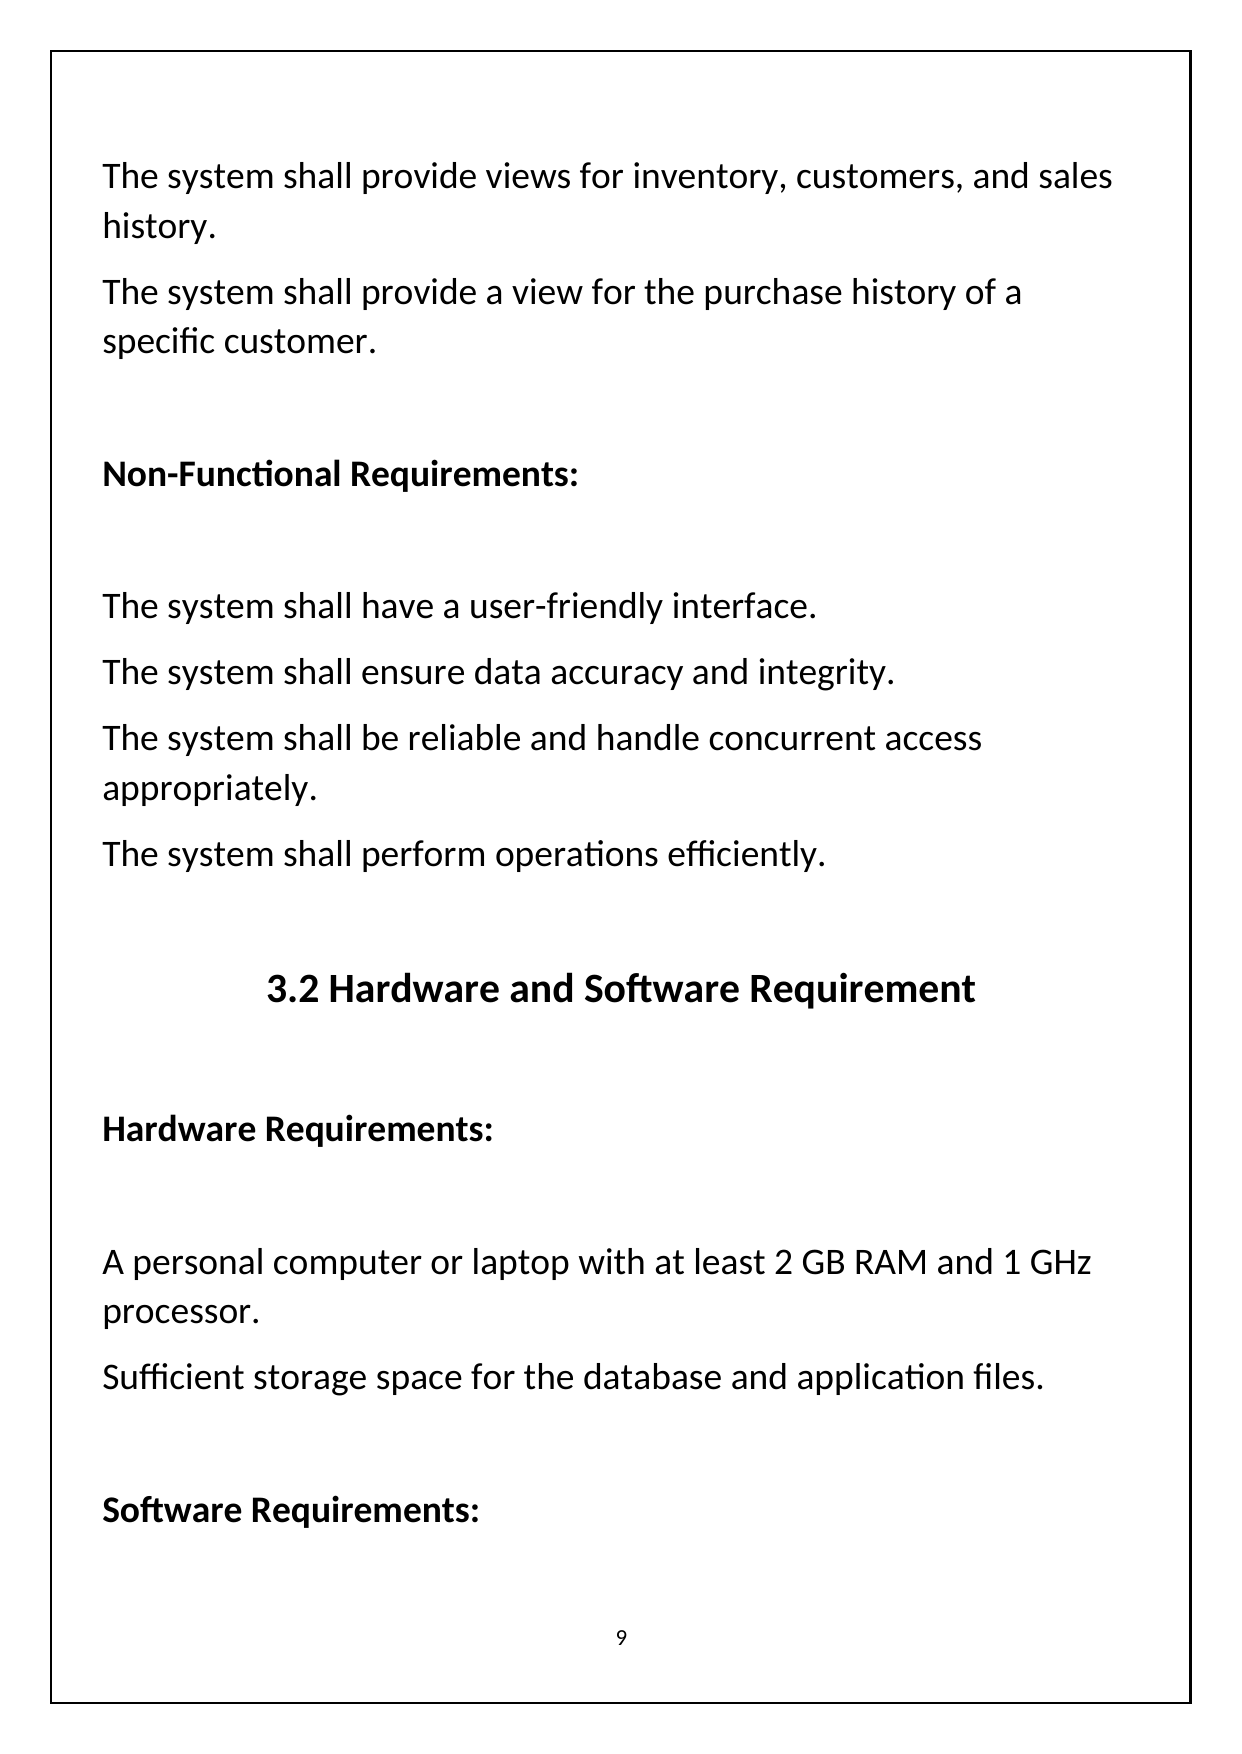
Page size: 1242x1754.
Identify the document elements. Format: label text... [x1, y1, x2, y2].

text The system shall provide views for inventory, customers, and sales history. [102, 152, 1140, 248]
text Non-Functional Requirements: [102, 450, 1140, 496]
text The system shall perform operations efficiently. [102, 830, 1140, 876]
text 3.2 Hardware and Software Requirement [102, 962, 1140, 1013]
text The system shall be reliable and handle concurrent access appropriately. [102, 714, 1140, 809]
text The system shall provide a view for the purchase history of a specific customer. [102, 268, 1140, 363]
text The system shall have a user-friendly interface. [102, 582, 1140, 628]
text A personal computer or laptop with at least 2 GB RAM and 1 GHz processor. [102, 1238, 1140, 1333]
text The system shall ensure data accuracy and integrity. [102, 648, 1140, 694]
text Software Requirements: [102, 1486, 1140, 1531]
text Hardware Requirements: [102, 1105, 1140, 1151]
text Sufficient storage space for the database and application files. [102, 1353, 1140, 1399]
